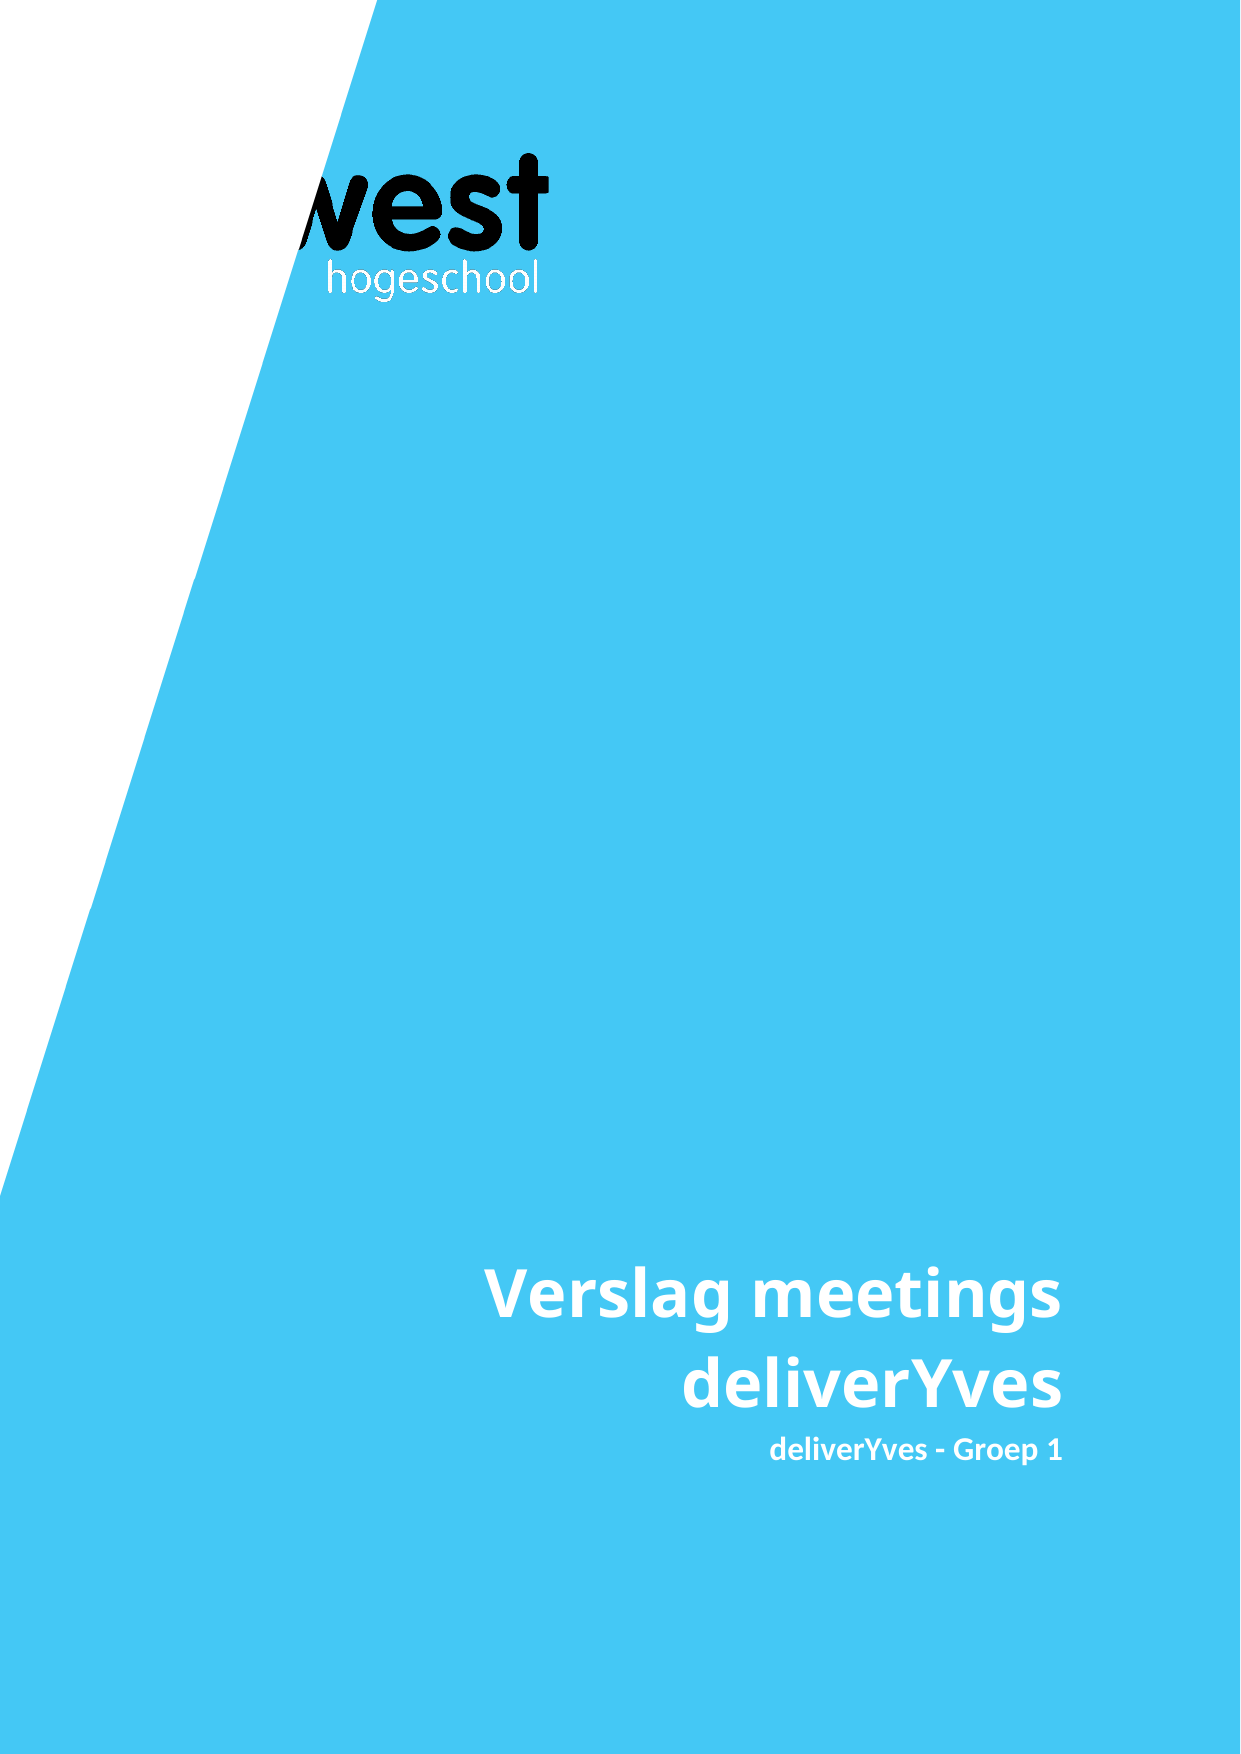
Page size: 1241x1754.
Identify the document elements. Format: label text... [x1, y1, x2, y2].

text deliverYves - Groep 1 [177, 1427, 1063, 1468]
text Verslag meetings deliverYves [177, 1246, 1063, 1427]
picture [0, 0, 1233, 1235]
